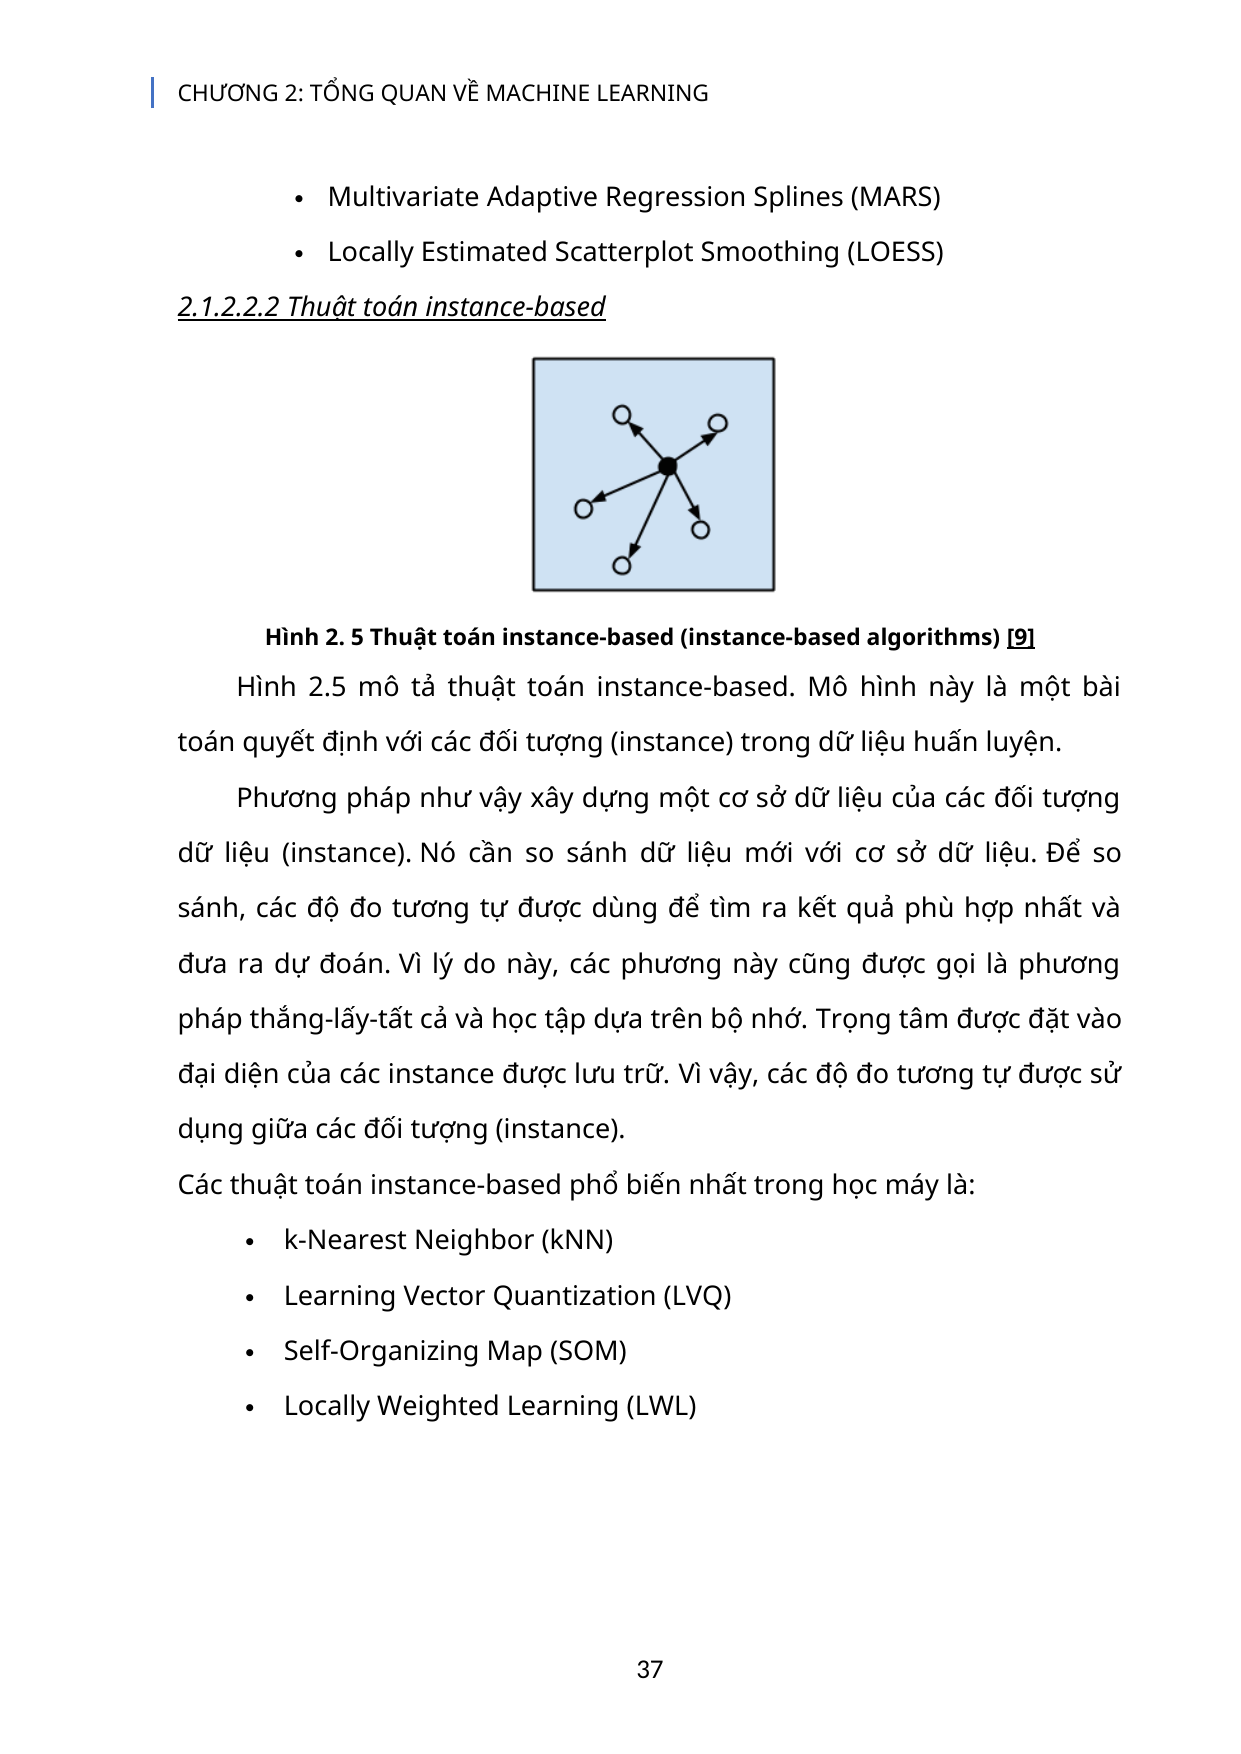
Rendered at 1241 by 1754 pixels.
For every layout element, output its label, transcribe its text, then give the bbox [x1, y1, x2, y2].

list Self-Organizing Map (SOM) [246, 1331, 1122, 1368]
text Hình 2.5 mô tả thuật toán instance-based. Mô hình này là một bài toán quyết định với các đối tượng (instance) trong dữ liệu huấn luyện. [177, 667, 1122, 760]
list Locally Estimated Scatterplot Smoothing (LOESS) [283, 232, 1122, 269]
list Multivariate Adaptive Regression Splines (MARS) [283, 177, 1122, 214]
picture [514, 343, 786, 605]
list Learning Vector Quantization (LVQ) [246, 1276, 1122, 1313]
text 2.1.2.2.2 Thuật toán instance-based [177, 288, 1122, 325]
text Hình 2. 5 Thuật toán instance-based (instance-based algorithms) [9] [177, 621, 1122, 652]
text Các thuật toán instance-based phổ biến nhất trong học máy là: [177, 1165, 1122, 1202]
text Phương pháp như vậy xây dựng một cơ sở dữ liệu của các đối tượng dữ liệu (instance). Nó cần so sánh dữ liệu mới với cơ sở dữ liệu. Để so sánh, các độ đo tương tự được dùng để tìm ra kết quả phù hợp nhất và đưa ra dự đoán. Vì lý do này, các phương này cũng được gọi là phương pháp thắng-lấy-tất cả và học tập dựa trên bộ nhớ. Trọng tâm được đặt vào đại diện của các instance được lưu trữ. Vì vậy, các độ đo tương tự được sử dụng giữa các đối tượng (instance). [177, 778, 1122, 1147]
list Locally Weighted Learning (LWL) [246, 1387, 1122, 1423]
list k-Nearest Neighbor (kNN) [246, 1221, 1122, 1257]
